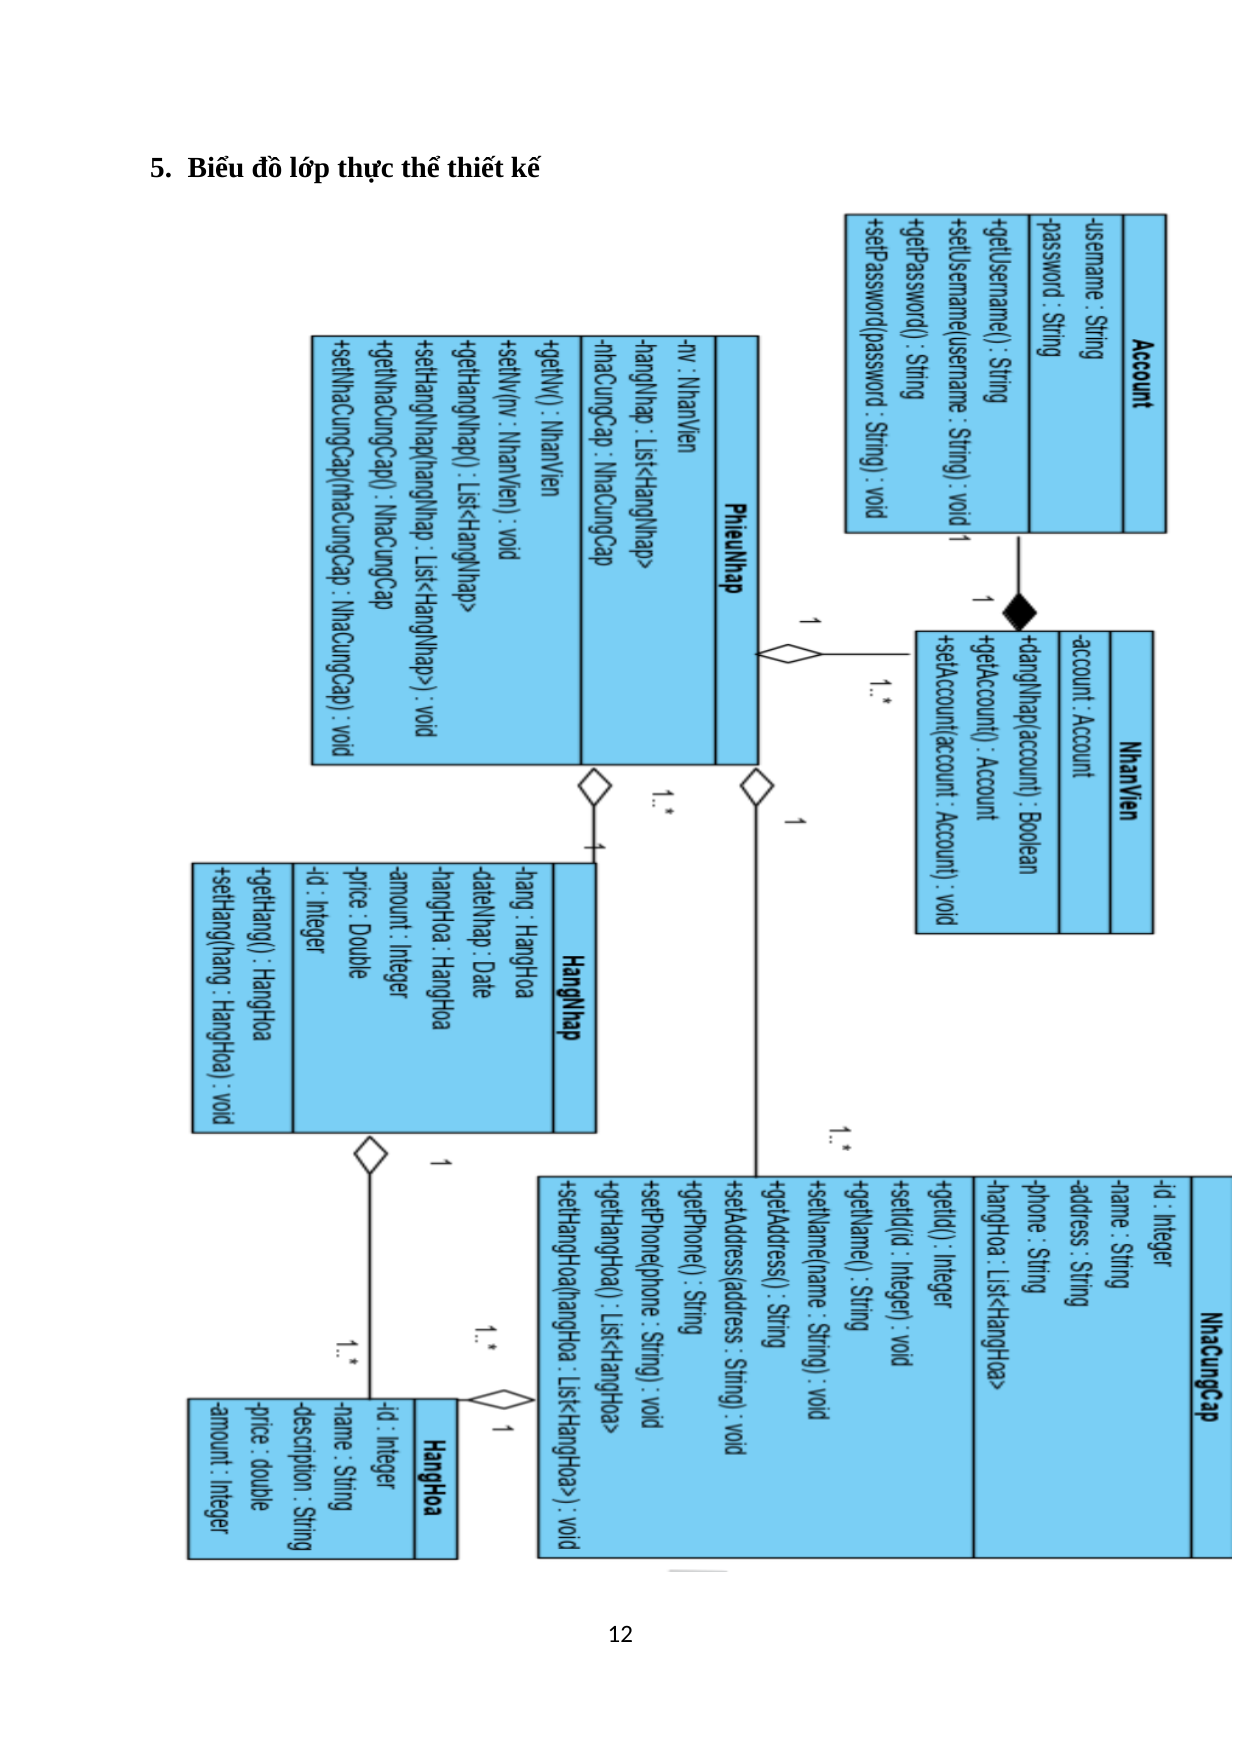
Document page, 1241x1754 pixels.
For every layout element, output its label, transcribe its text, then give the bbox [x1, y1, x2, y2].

picture [176, 190, 1232, 1570]
list Biểu đồ lớp thực thể thiết kế [150, 150, 1090, 183]
